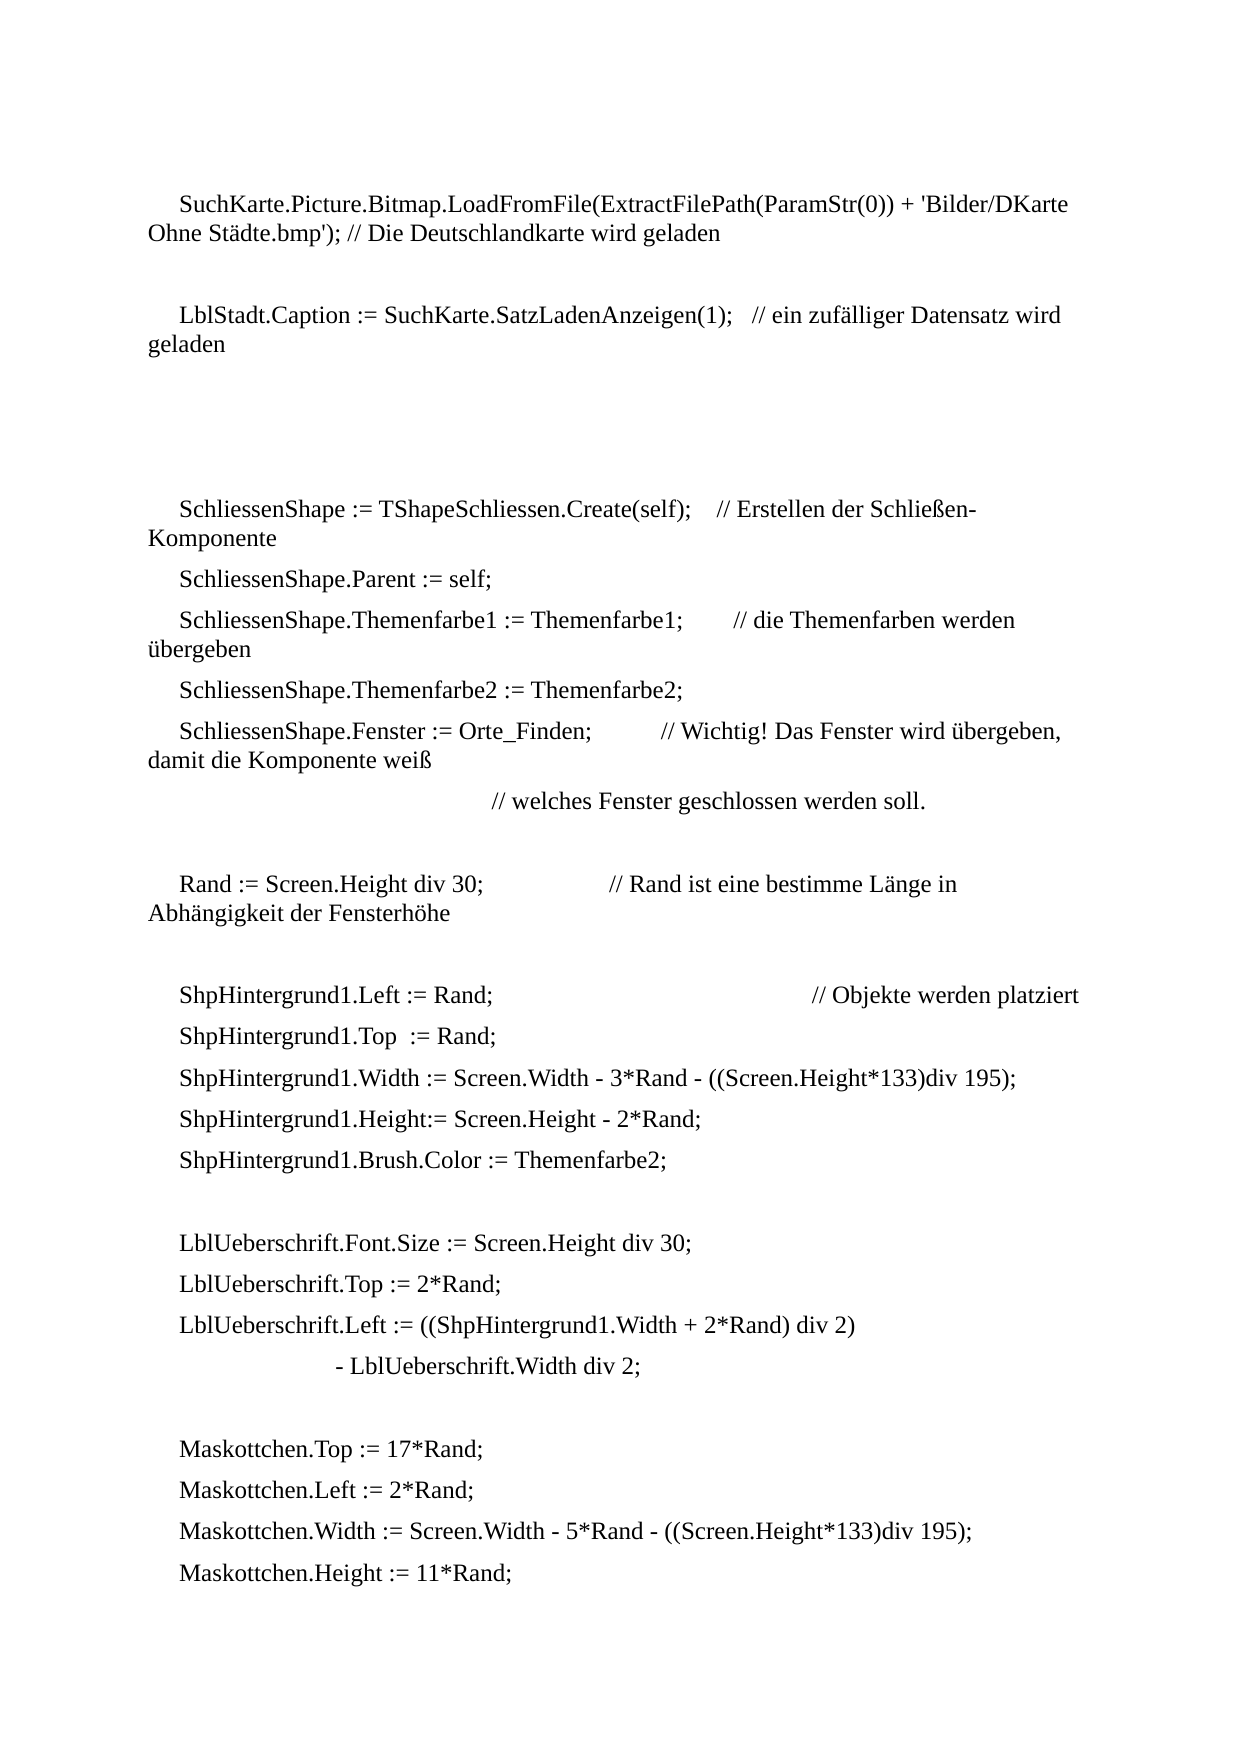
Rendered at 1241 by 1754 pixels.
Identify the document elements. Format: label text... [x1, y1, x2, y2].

text SchliessenShape := TShapeSchliessen.Create(self); // Erstellen der Schließen-Komponente [148, 494, 1093, 551]
text SuchKarte.Picture.Bitmap.LoadFromFile(ExtractFilePath(ParamStr(0)) + 'Bilder/DKarte Ohne Städte.bmp'); // Die Deutschlandkarte wird geladen [148, 189, 1093, 246]
text Maskottchen.Height := 11*Rand; [148, 1558, 1093, 1586]
text ShpHintergrund1.Top := Rand; [148, 1021, 1093, 1050]
text Maskottchen.Top := 17*Rand; [148, 1434, 1093, 1463]
text LblStadt.Caption := SuchKarte.SatzLadenAnzeigen(1); // ein zufälliger Datensatz wird geladen [148, 300, 1093, 358]
text Rand := Screen.Height div 30; // Rand ist eine bestimme Länge in Abhängigkeit der Fensterhöhe [148, 869, 1093, 926]
text // welches Fenster geschlossen werden soll. [148, 786, 1093, 815]
text SchliessenShape.Themenfarbe2 := Themenfarbe2; [148, 675, 1093, 704]
text LblUeberschrift.Left := ((ShpHintergrund1.Width + 2*Rand) div 2) [148, 1310, 1093, 1339]
text ShpHintergrund1.Height:= Screen.Height - 2*Rand; [148, 1104, 1093, 1133]
text SchliessenShape.Parent := self; [148, 564, 1093, 593]
text ShpHintergrund1.Brush.Color := Themenfarbe2; [148, 1145, 1093, 1174]
text Maskottchen.Left := 2*Rand; [148, 1475, 1093, 1504]
text ShpHintergrund1.Width := Screen.Width - 3*Rand - ((Screen.Height*133)div 195); [148, 1063, 1093, 1091]
text ShpHintergrund1.Left := Rand; // Objekte werden platziert [148, 980, 1093, 1009]
text - LblUeberschrift.Width div 2; [148, 1351, 1093, 1380]
text SchliessenShape.Fenster := Orte_Finden; // Wichtig! Das Fenster wird übergeben, damit die Komponente weiß [148, 716, 1093, 774]
text LblUeberschrift.Font.Size := Screen.Height div 30; [148, 1228, 1093, 1256]
text Maskottchen.Width := Screen.Width - 5*Rand - ((Screen.Height*133)div 195); [148, 1516, 1093, 1545]
text LblUeberschrift.Top := 2*Rand; [148, 1269, 1093, 1298]
text SchliessenShape.Themenfarbe1 := Themenfarbe1; // die Themenfarben werden übergeben [148, 605, 1093, 663]
